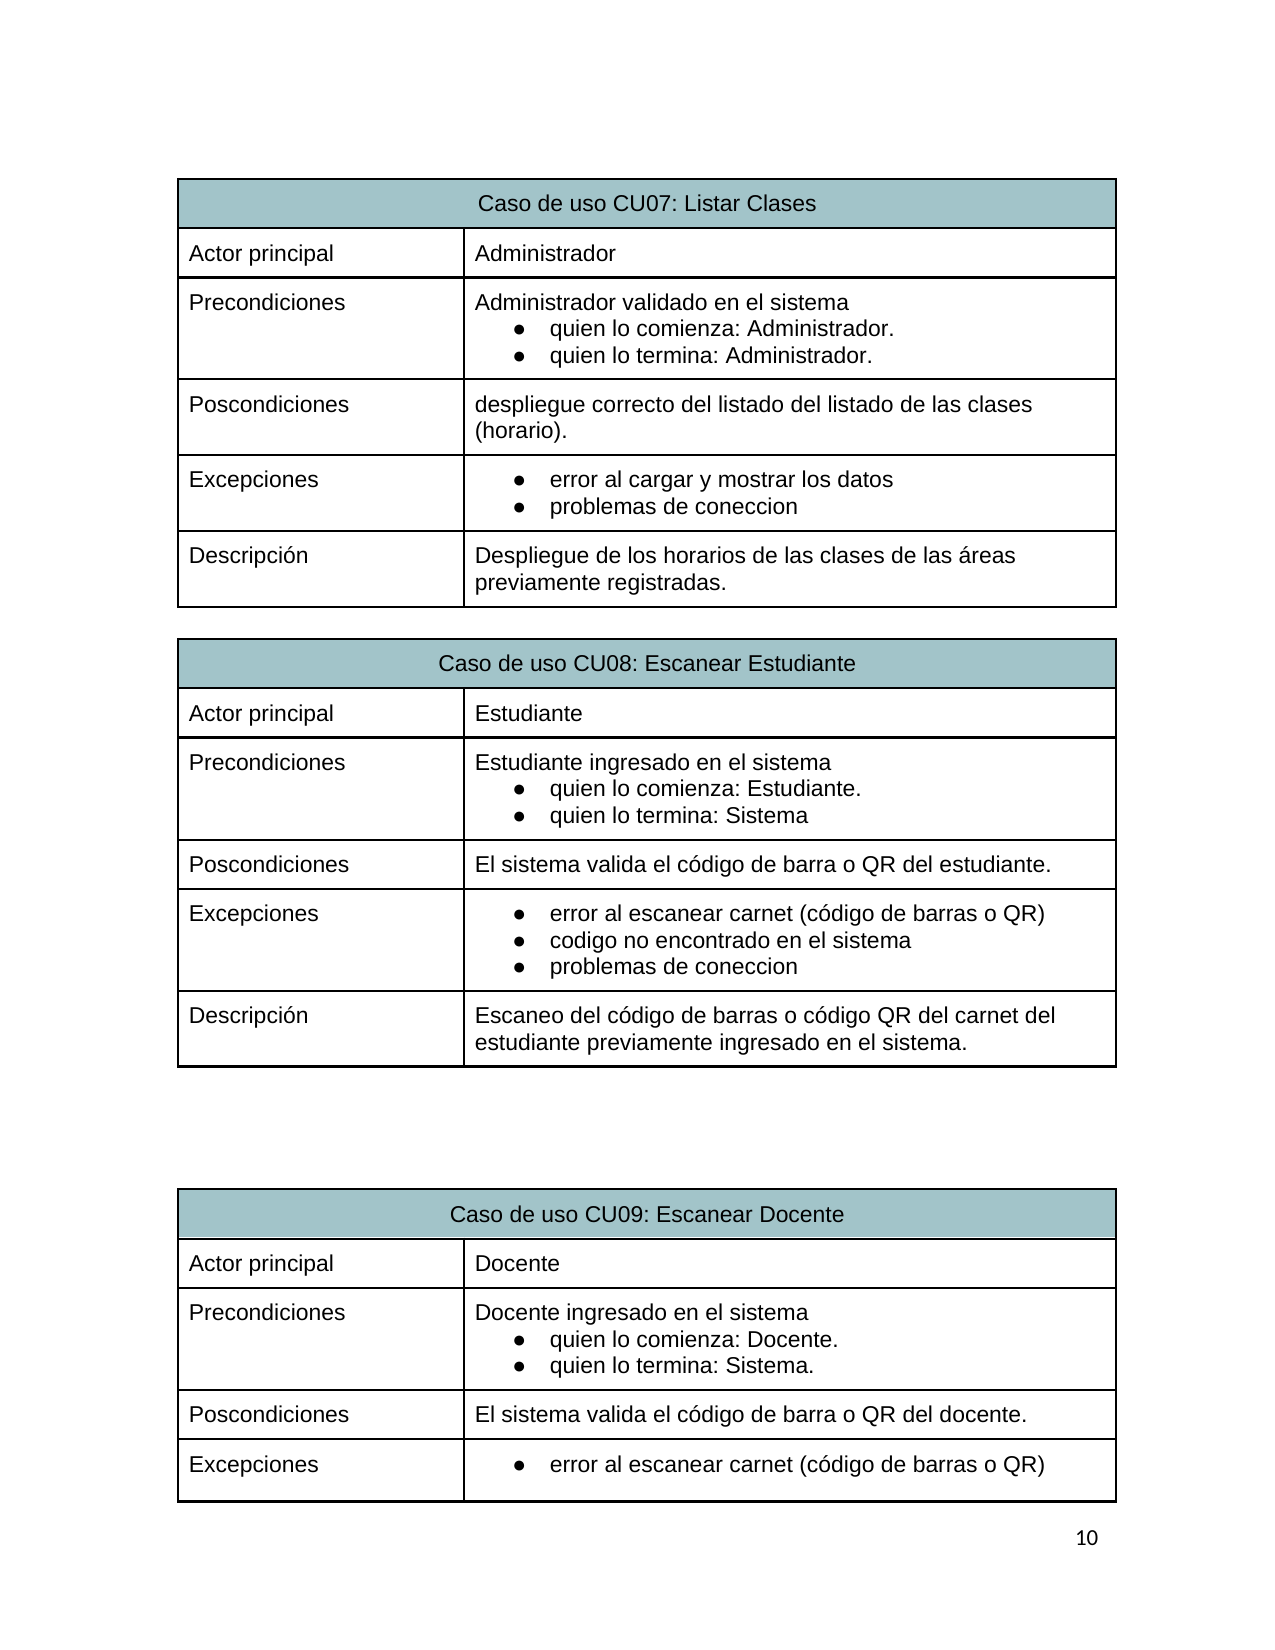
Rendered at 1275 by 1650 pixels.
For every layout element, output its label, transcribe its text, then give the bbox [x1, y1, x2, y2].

table_cell Descripción [179, 532, 463, 606]
table_cell El sistema valida el código de barra o QR del estudiante. [465, 841, 1115, 888]
table_cell Descripción [179, 992, 463, 1065]
table_cell Excepciones [179, 890, 463, 990]
table_cell Docente [465, 1240, 1115, 1287]
table_cell Excepciones [179, 456, 463, 530]
table_cell Estudiante ingresado en el sistema quien lo comienza: Estudiante. quien lo termina: Sistema [465, 739, 1115, 838]
table_cell error al escanear carnet (código de barras o QR) codigo no encontrado en el sistema problemas de coneccion [465, 890, 1115, 990]
table_cell Despliegue de los horarios de las clases de las áreas previamente registradas. [465, 532, 1115, 606]
table_cell Actor principal [179, 1240, 463, 1287]
table_cell Precondiciones [179, 1289, 463, 1389]
table_cell Escaneo del código de barras o código QR del carnet del estudiante previamente ingresado en el sistema. [465, 992, 1115, 1065]
table_cell Excepciones [179, 1440, 463, 1500]
table_cell Poscondiciones [179, 841, 463, 888]
table_cell Poscondiciones [179, 380, 463, 454]
table_cell Actor principal [179, 229, 463, 276]
table_cell Administrador validado en el sistema quien lo comienza: Administrador. quien lo termina: Administrador. [465, 279, 1115, 378]
table_cell Poscondiciones [179, 1391, 463, 1438]
table_cell Actor principal [179, 689, 463, 736]
table_cell El sistema valida el código de barra o QR del docente. [465, 1391, 1115, 1438]
table_cell Administrador [465, 229, 1115, 276]
table_header Caso de uso CU08: Escanear Estudiante [179, 640, 1115, 687]
table_cell despliegue correcto del listado del listado de las clases (horario). [465, 380, 1115, 454]
table_header Caso de uso CU09: Escanear Docente [179, 1190, 1115, 1237]
table_header Caso de uso CU07: Listar Clases [179, 180, 1115, 227]
table_cell Precondiciones [179, 279, 463, 378]
table_cell Estudiante [465, 689, 1115, 736]
table_cell Docente ingresado en el sistema quien lo comienza: Docente. quien lo termina: Sistema. [465, 1289, 1115, 1389]
table_cell error al cargar y mostrar los datos problemas de coneccion [465, 456, 1115, 530]
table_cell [465, 1440, 1115, 1500]
table_cell Precondiciones [179, 739, 463, 838]
